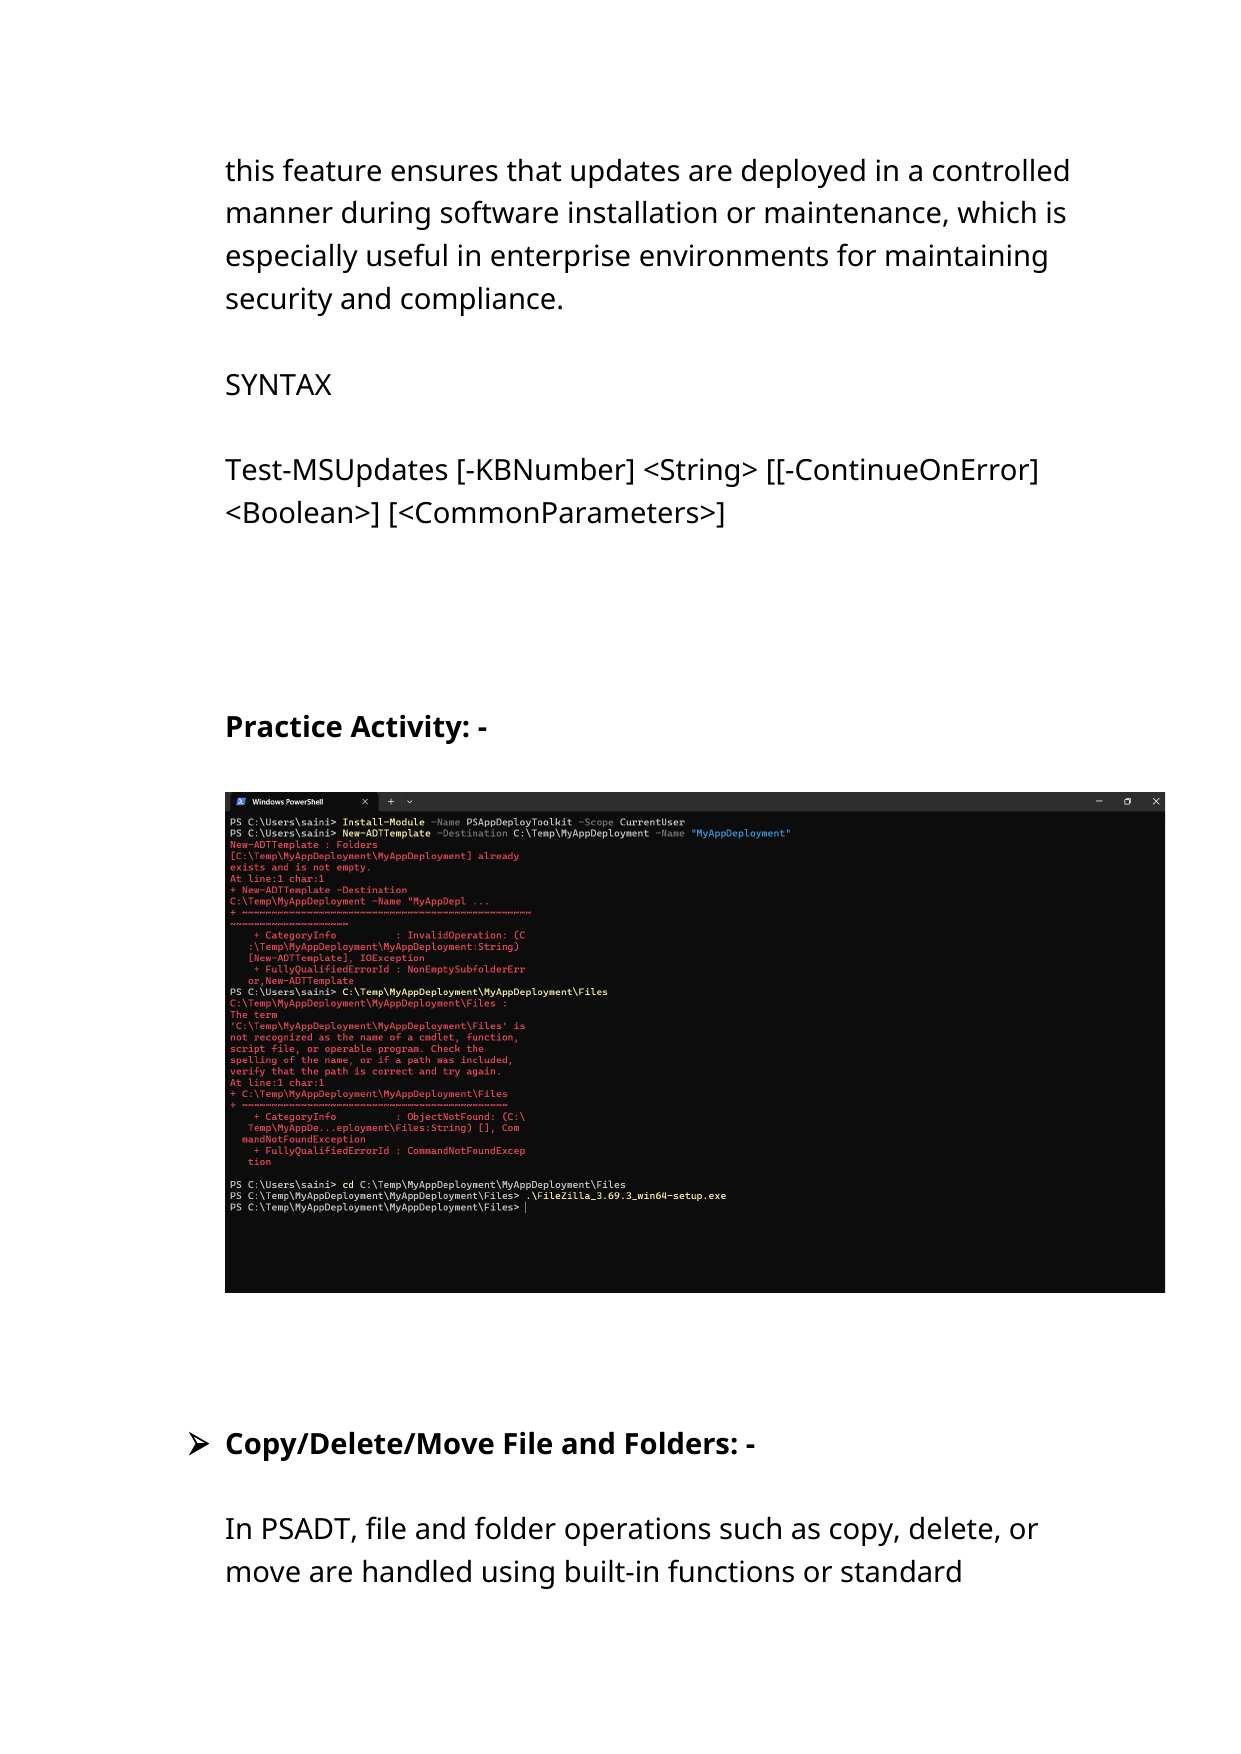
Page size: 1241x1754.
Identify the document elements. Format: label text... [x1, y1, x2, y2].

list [225, 150, 1090, 318]
list SYNTAX [225, 364, 1090, 404]
list Copy/Delete/Move File and Folders: - [187, 1423, 1090, 1463]
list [225, 1508, 1090, 1591]
list Practice Activity: - [225, 707, 1090, 746]
list Test-MSUpdates [-KBNumber] <String> [[-ContinueOnError] <Boolean>] [<CommonParameters>] [225, 450, 1090, 532]
picture [225, 792, 1166, 1293]
